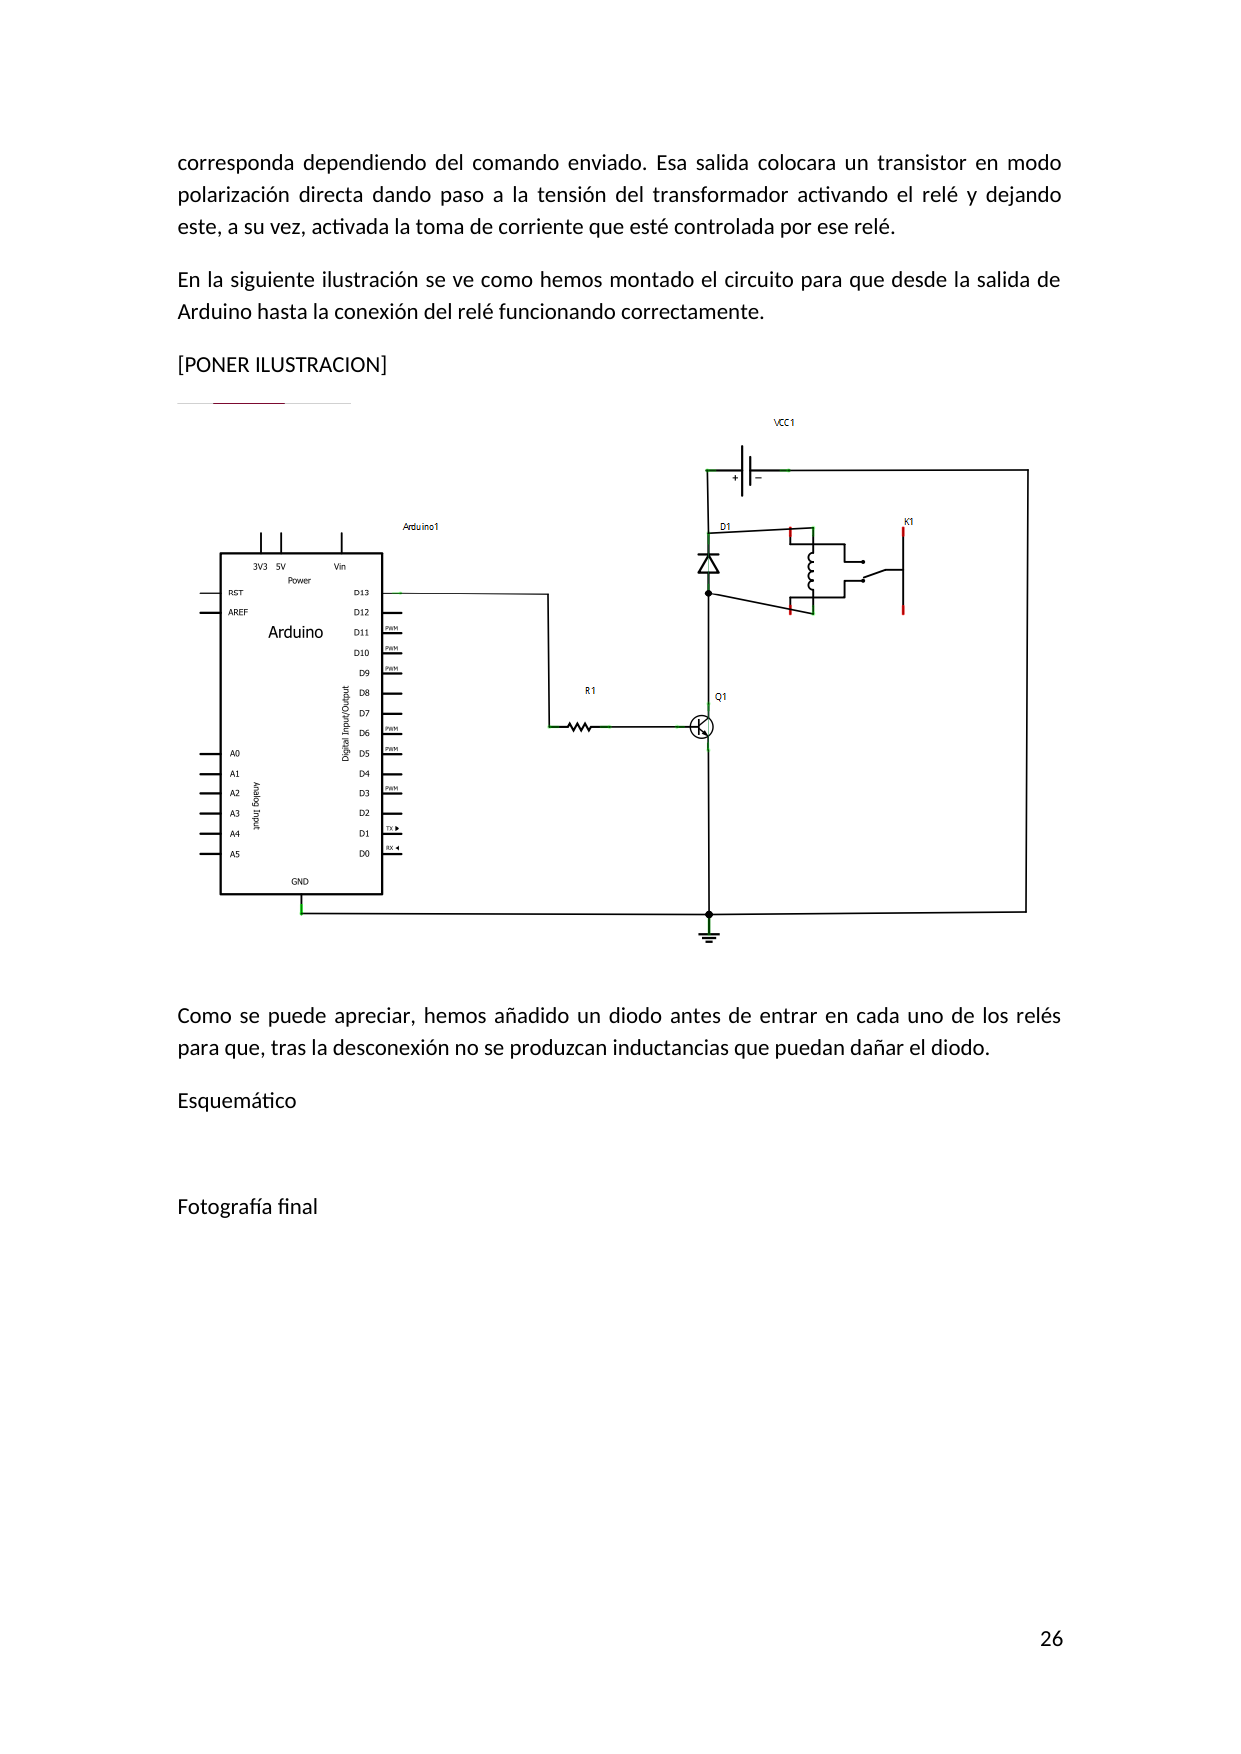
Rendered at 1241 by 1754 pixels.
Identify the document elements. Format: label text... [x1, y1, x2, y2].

text Fotografía final [177, 1192, 1063, 1220]
text Esquemático [177, 1086, 1063, 1114]
text En la siguiente ilustración se ve como hemos montado el circuito para que desde la salida de Arduino hasta la conexión del relé funcionando correctamente. [177, 265, 1063, 325]
picture [177, 403, 1063, 976]
text [PONER ILUSTRACION] [177, 350, 1063, 378]
text Como se puede apreciar, hemos añadido un diodo antes de entrar en cada uno de los relés para que, tras la desconexión no se produzcan inductancias que puedan dañar el diodo. [177, 1001, 1063, 1061]
